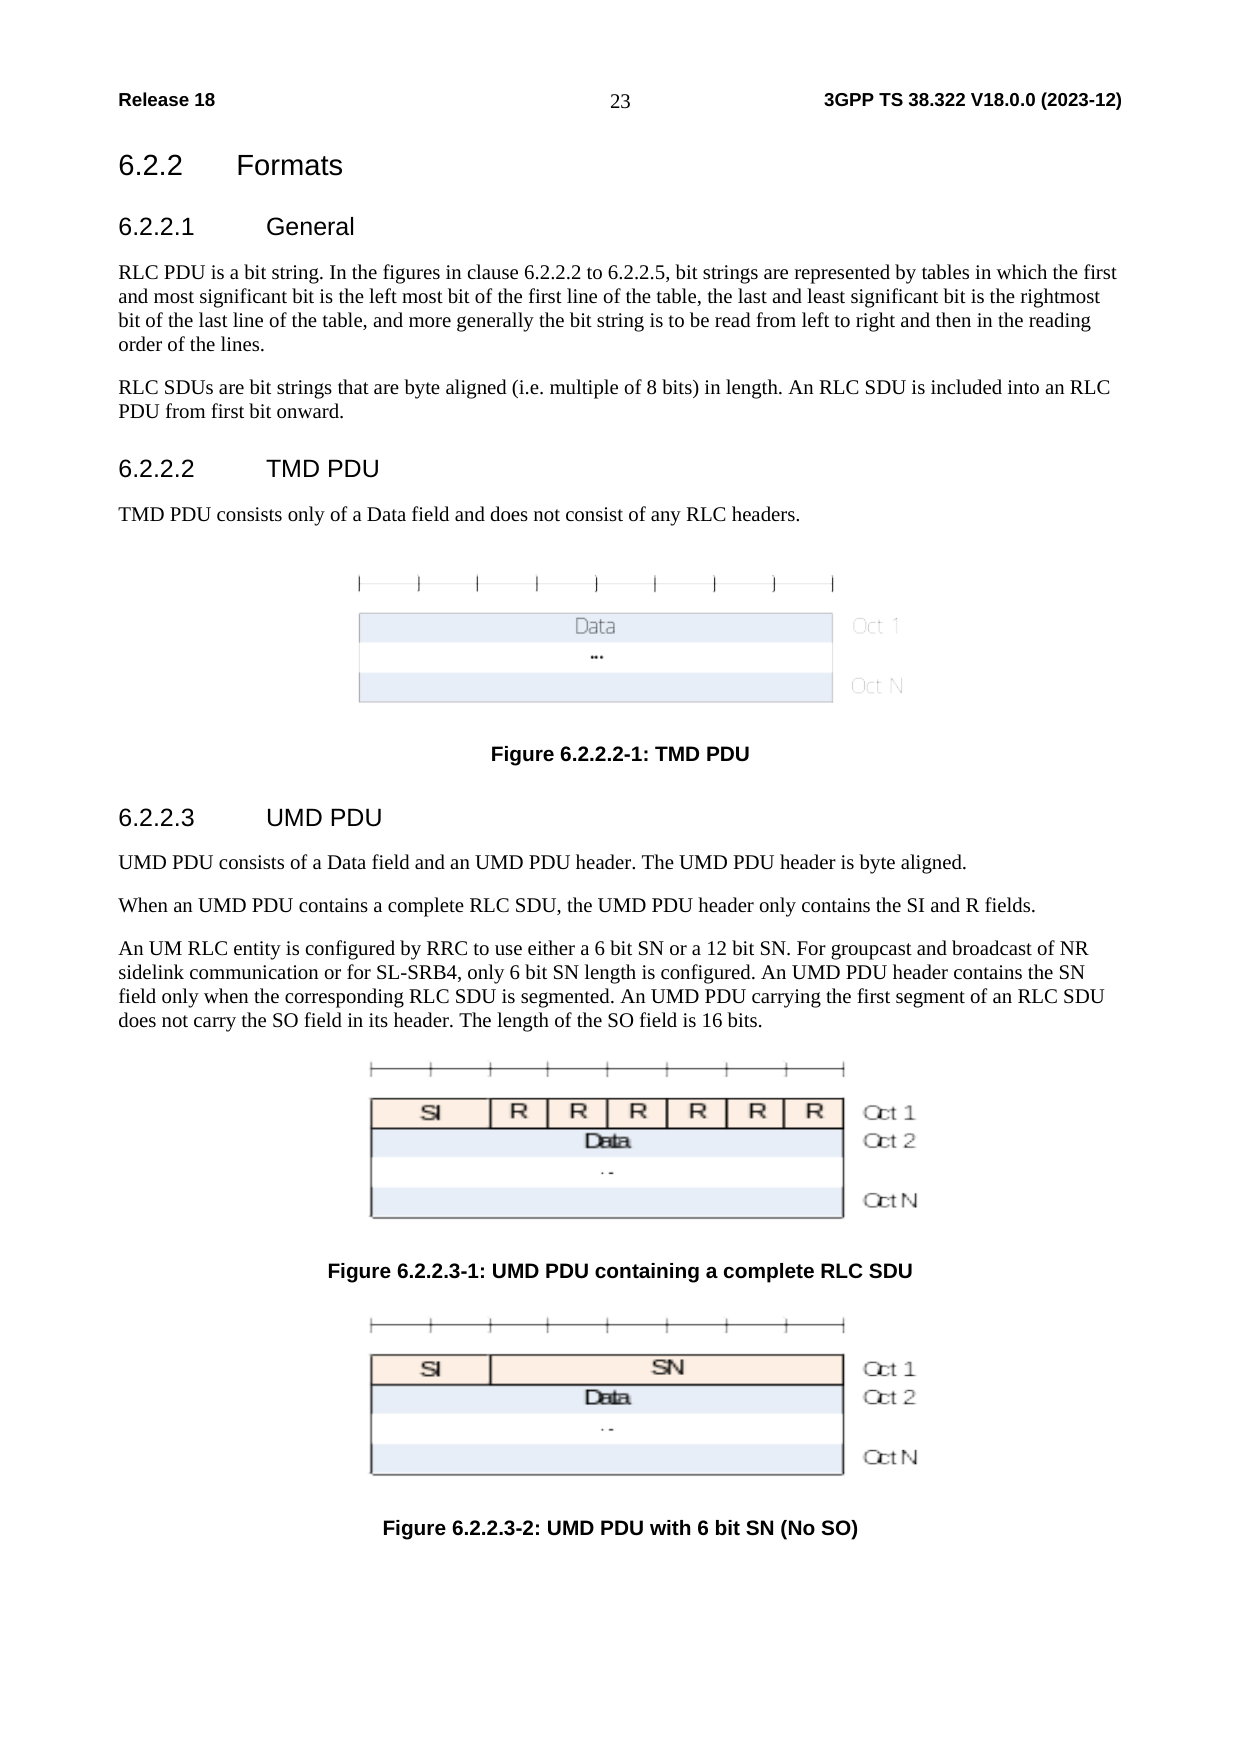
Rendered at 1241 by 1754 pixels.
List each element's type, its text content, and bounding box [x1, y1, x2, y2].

text Figure 6.2.2.3-2: UMD PDU with 6 bit SN (No SO) [118, 1516, 1122, 1539]
text An UM RLC entity is configured by RRC to use either a 6 bit SN or a 12 bit SN. For groupcast and broadcast of NR sidelink communication or for SL-SRB4, only 6 bit SN length is configured. An UMD PDU header contains the SN field only when the corresponding RLC SDU is segmented. An UMD PDU carrying the first segment of an RLC SDU does not carry the SO field in its header. The length of the SO field is 16 bits. [118, 936, 1122, 1032]
text TMD PDU consists only of a Data field and does not consist of any RLC headers. [118, 502, 1122, 526]
text When an UMD PDU contains a complete RLC SDU, the UMD PDU header only contains the SI and R fields. [118, 893, 1122, 917]
text Figure 6.2.2.2-1: TMD PDU [118, 741, 1122, 765]
text UMD PDU consists of a Data field and an UMD PDU header. The UMD PDU header is byte aligned. [118, 850, 1122, 874]
subtitle 6.2.2.2 TMD PDU [118, 454, 1122, 483]
text Figure 6.2.2.3-1: UMD PDU containing a complete RLC SDU [118, 1259, 1122, 1283]
text RLC PDU is a bit string. In the figures in clause 6.2.2.2 to 6.2.2.5, bit strings are represented by tables in which the first and most significant bit is the left most bit of the first line of the table, the last and least significant bit is the rightmost bit of the last line of the table, and more generally the bit string is to be read from left to right and then in the reading order of the lines. [118, 260, 1122, 356]
subtitle 6.2.2.3 UMD PDU [118, 803, 1122, 832]
subtitle 6.2.2.1 General [118, 212, 1122, 241]
text RLC SDUs are bit strings that are byte aligned (i.e. multiple of 8 bits) in length. An RLC SDU is included into an RLC PDU from first bit onward. [118, 375, 1122, 423]
subtitle 6.2.2 Formats [118, 147, 1122, 181]
